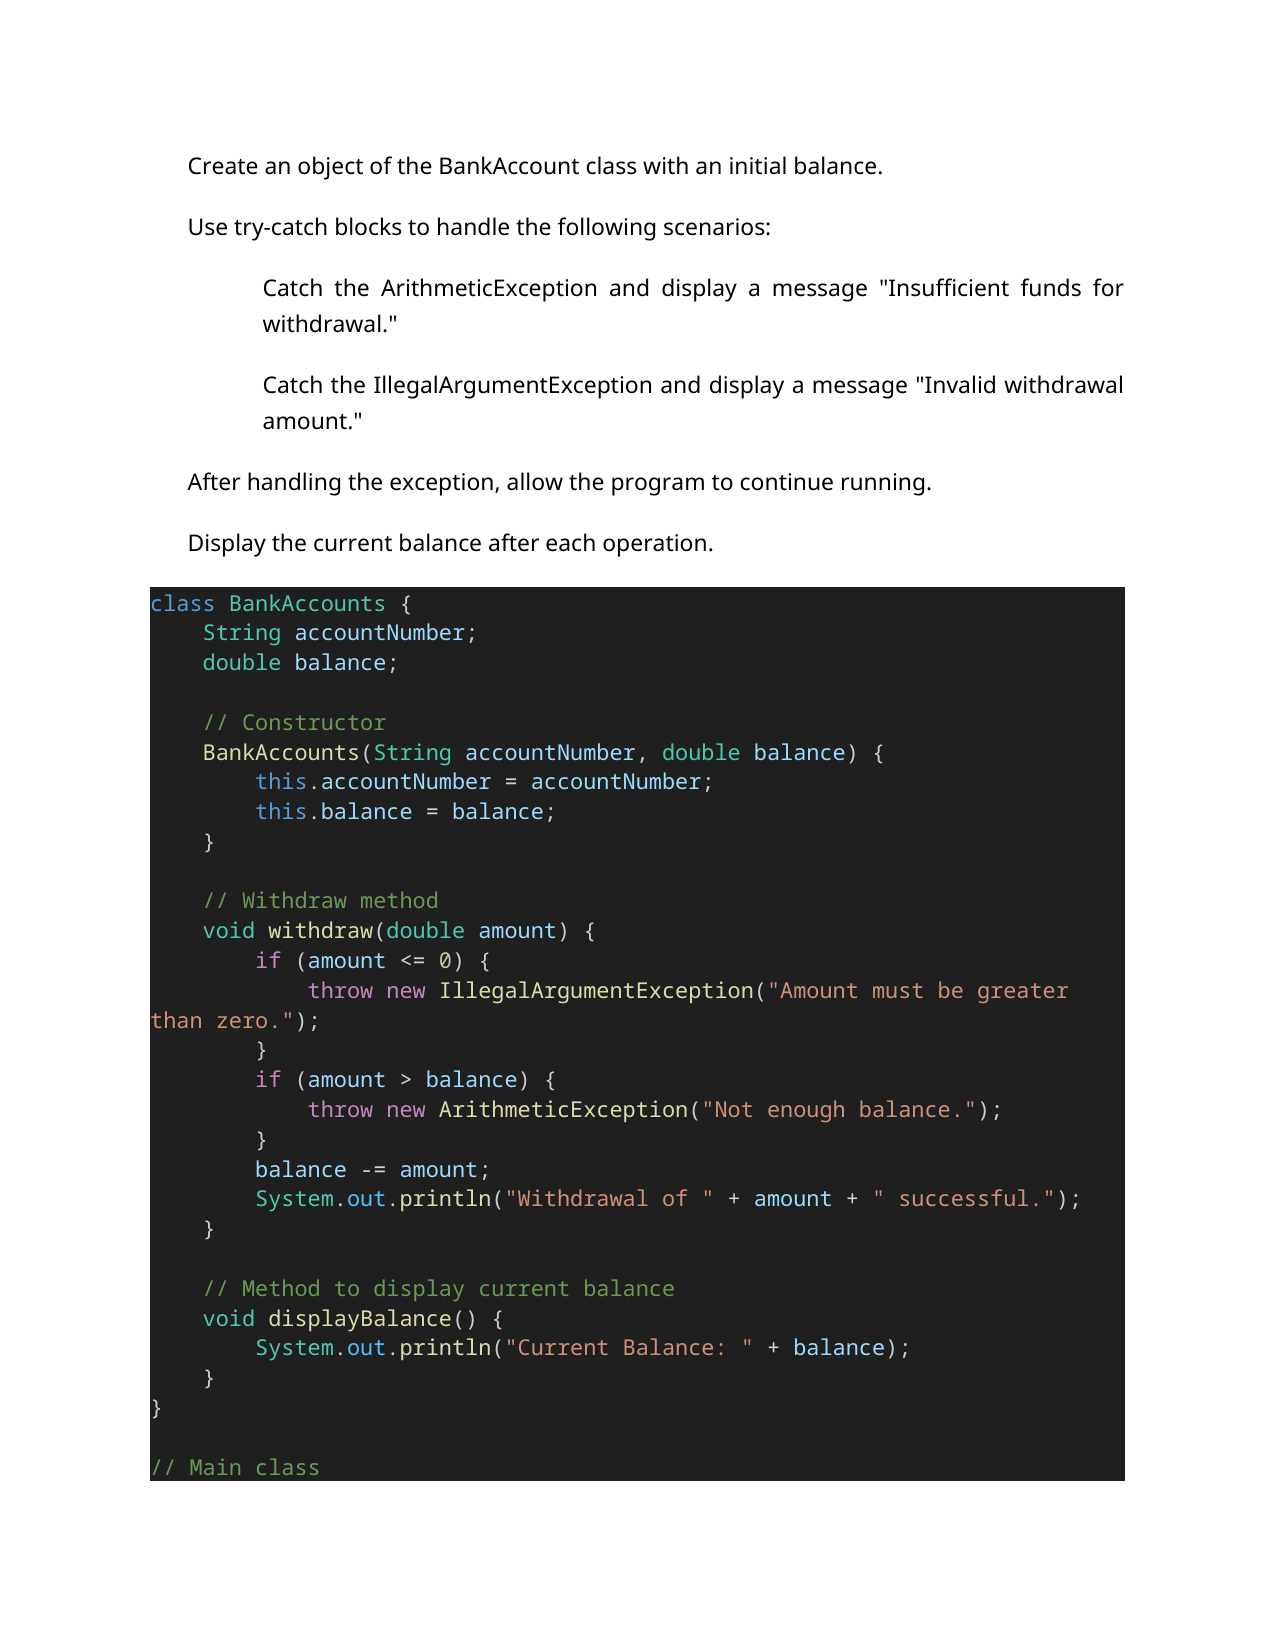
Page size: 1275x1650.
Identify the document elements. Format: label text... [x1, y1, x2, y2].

text throw new IllegalArgumentException("Amount must be greater than zero."); [150, 975, 1125, 1034]
text balance -= amount; [150, 1153, 1125, 1183]
text // Main class [150, 1451, 1125, 1481]
text void withdraw(double amount) { [150, 915, 1125, 945]
text this.balance = balance; [150, 796, 1125, 826]
text String accountNumber; [150, 617, 1125, 647]
text } [150, 1124, 1125, 1153]
text Create an object of the BankAccount class with an initial balance. [187, 150, 1125, 181]
text } [150, 1034, 1125, 1064]
text System.out.println("Current Balance: " + balance); [150, 1332, 1125, 1362]
text System.out.println("Withdrawal of " + amount + " successful."); [150, 1183, 1125, 1213]
text Display the current balance after each operation. [187, 527, 1125, 558]
text class BankAccounts { [150, 587, 1125, 617]
text throw new ArithmeticException("Not enough balance."); [150, 1094, 1125, 1124]
text if (amount <= 0) { [150, 945, 1125, 975]
text After handling the exception, allow the program to continue running. [187, 466, 1125, 497]
text } [150, 1213, 1125, 1243]
text BankAccounts(String accountNumber, double balance) { [150, 736, 1125, 766]
text Catch the IllegalArgumentException and display a message "Invalid withdrawal amount." [262, 369, 1125, 436]
text } [150, 1392, 1125, 1422]
text } [150, 1362, 1125, 1392]
text // Constructor [150, 707, 1125, 736]
text Catch the ArithmeticException and display a message "Insufficient funds for withdrawal." [262, 272, 1125, 339]
text double balance; [150, 647, 1125, 677]
text void displayBalance() { [150, 1302, 1125, 1332]
text this.accountNumber = accountNumber; [150, 766, 1125, 796]
text // Method to display current balance [150, 1273, 1125, 1302]
text Use try-catch blocks to handle the following scenarios: [187, 211, 1125, 242]
text } [150, 826, 1125, 856]
text // Withdraw method [150, 885, 1125, 915]
text if (amount > balance) { [150, 1064, 1125, 1094]
